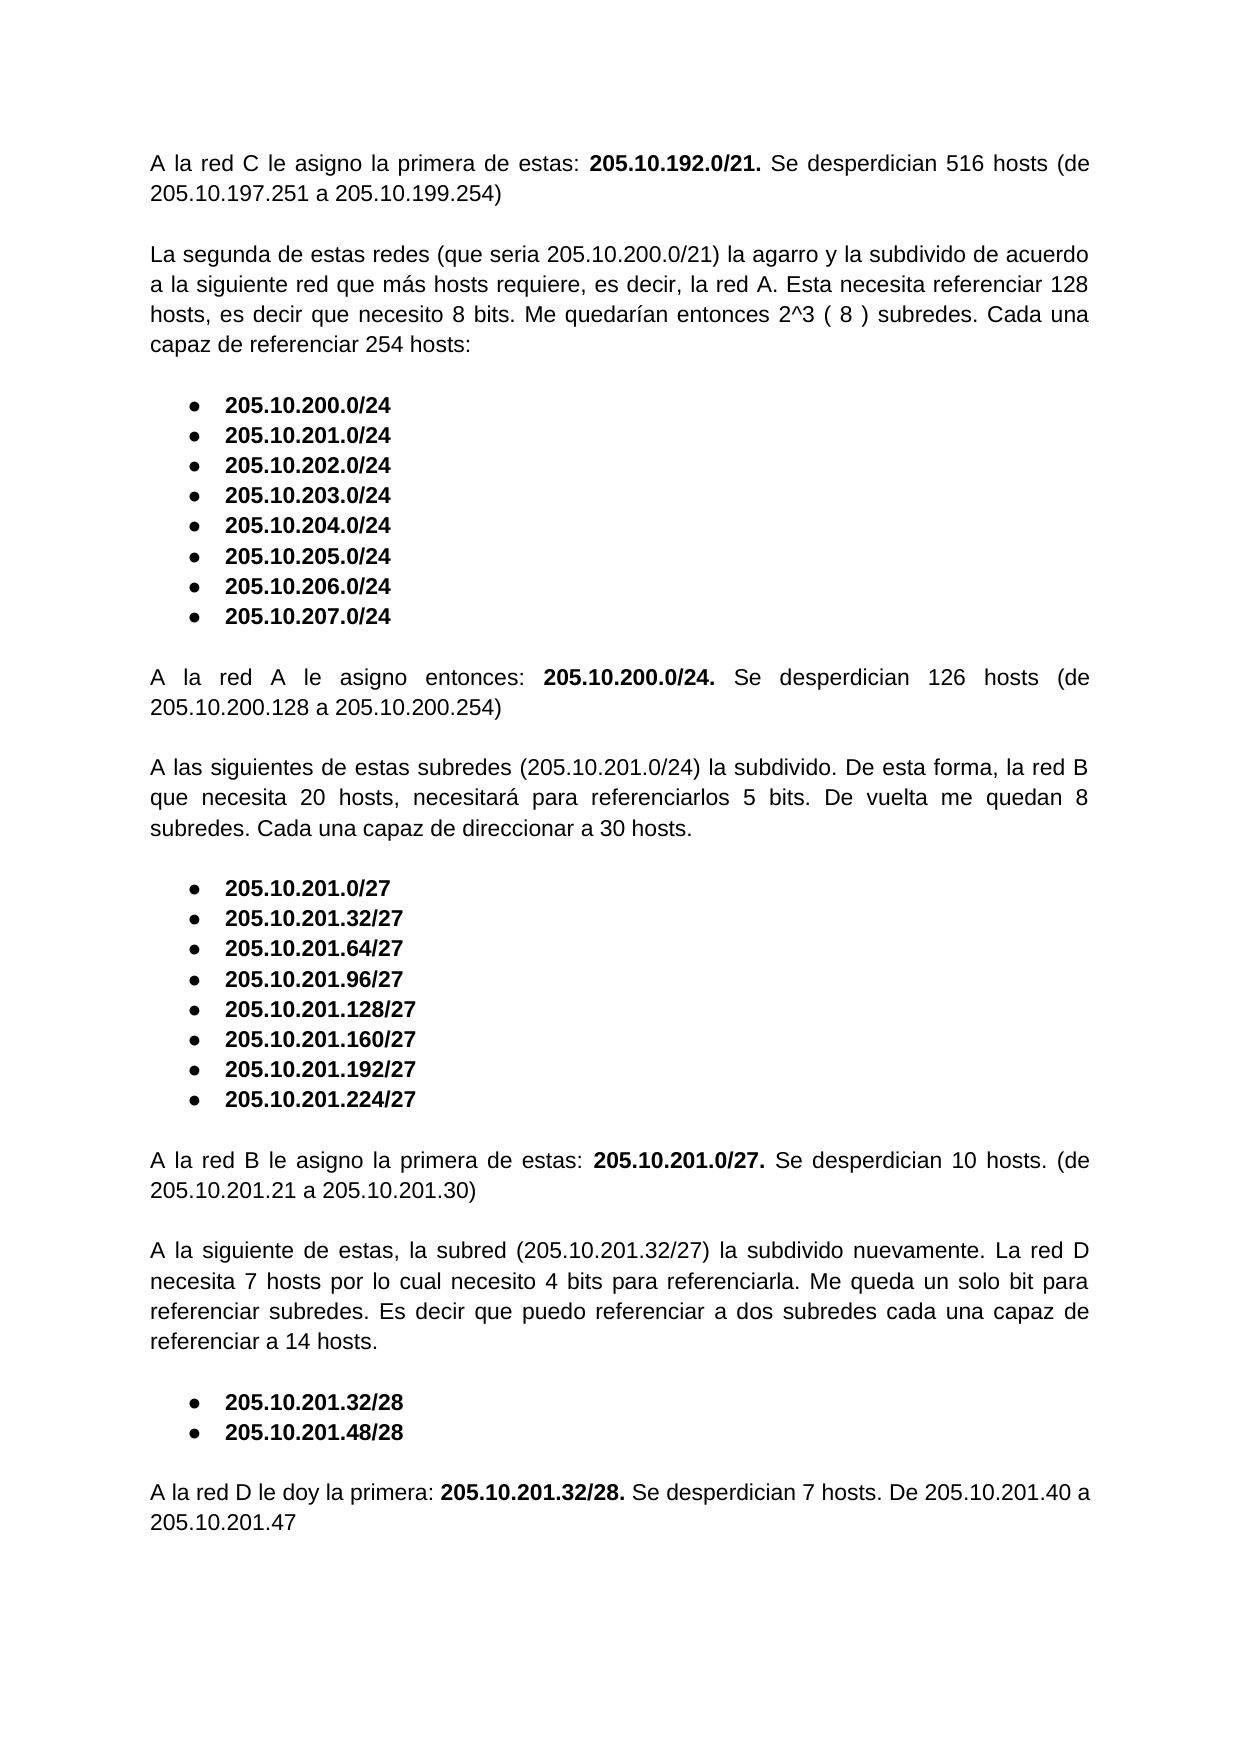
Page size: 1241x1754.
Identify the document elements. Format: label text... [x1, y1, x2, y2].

list 205.10.204.0/24 [187, 512, 1090, 539]
list 205.10.201.160/27 [187, 1026, 1090, 1052]
text A la siguiente de estas, la subred (205.10.201.32/27) la subdivido nuevamente. La red D necesita 7 hosts por lo cual necesito 4 bits para referenciarla. Me queda un solo bit para referenciar subredes. Es decir que puedo referenciar a dos subredes cada una capaz de referenciar a 14 hosts. [150, 1237, 1090, 1354]
list 205.10.201.224/27 [187, 1086, 1090, 1113]
list 205.10.201.0/27 [187, 875, 1090, 901]
text A la red D le doy la primera: 205.10.201.32/28. Se desperdician 7 hosts. De 205.10.201.40 a 205.10.201.47 [150, 1479, 1090, 1536]
text La segunda de estas redes (que seria 205.10.200.0/21) la agarro y la subdivido de acuerdo a la siguiente red que más hosts requiere, es decir, la red A. Esta necesita referenciar 128 hosts, es decir que necesito 8 bits. Me quedarían entonces 2^3 ( 8 ) subredes. Cada una capaz de referenciar 254 hosts: [150, 241, 1090, 358]
list 205.10.200.0/24 [187, 392, 1090, 418]
list 205.10.201.0/24 [187, 422, 1090, 448]
list 205.10.201.32/27 [187, 905, 1090, 932]
list 205.10.207.0/24 [187, 603, 1090, 629]
list 205.10.205.0/24 [187, 543, 1090, 569]
text A las siguientes de estas subredes (205.10.201.0/24) la subdivido. De esta forma, la red B que necesita 20 hosts, necesitará para referenciarlos 5 bits. De vuelta me quedan 8 subredes. Cada una capaz de direccionar a 30 hosts. [150, 754, 1090, 841]
text A la red A le asigno entonces: 205.10.200.0/24. Se desperdician 126 hosts (de 205.10.200.128 a 205.10.200.254) [150, 663, 1090, 720]
list 205.10.201.128/27 [187, 996, 1090, 1022]
list 205.10.201.64/27 [187, 935, 1090, 962]
list 205.10.202.0/24 [187, 452, 1090, 478]
list 205.10.201.96/27 [187, 966, 1090, 992]
text A la red C le asigno la primera de estas: 205.10.192.0/21. Se desperdician 516 hosts (de 205.10.197.251 a 205.10.199.254) [150, 150, 1090, 207]
list 205.10.206.0/24 [187, 573, 1090, 599]
text A la red B le asigno la primera de estas: 205.10.201.0/27. Se desperdician 10 hosts. (de 205.10.201.21 a 205.10.201.30) [150, 1147, 1090, 1203]
list 205.10.203.0/24 [187, 482, 1090, 509]
list 205.10.201.48/28 [187, 1419, 1090, 1445]
list 205.10.201.32/28 [187, 1388, 1090, 1415]
list 205.10.201.192/27 [187, 1056, 1090, 1083]
